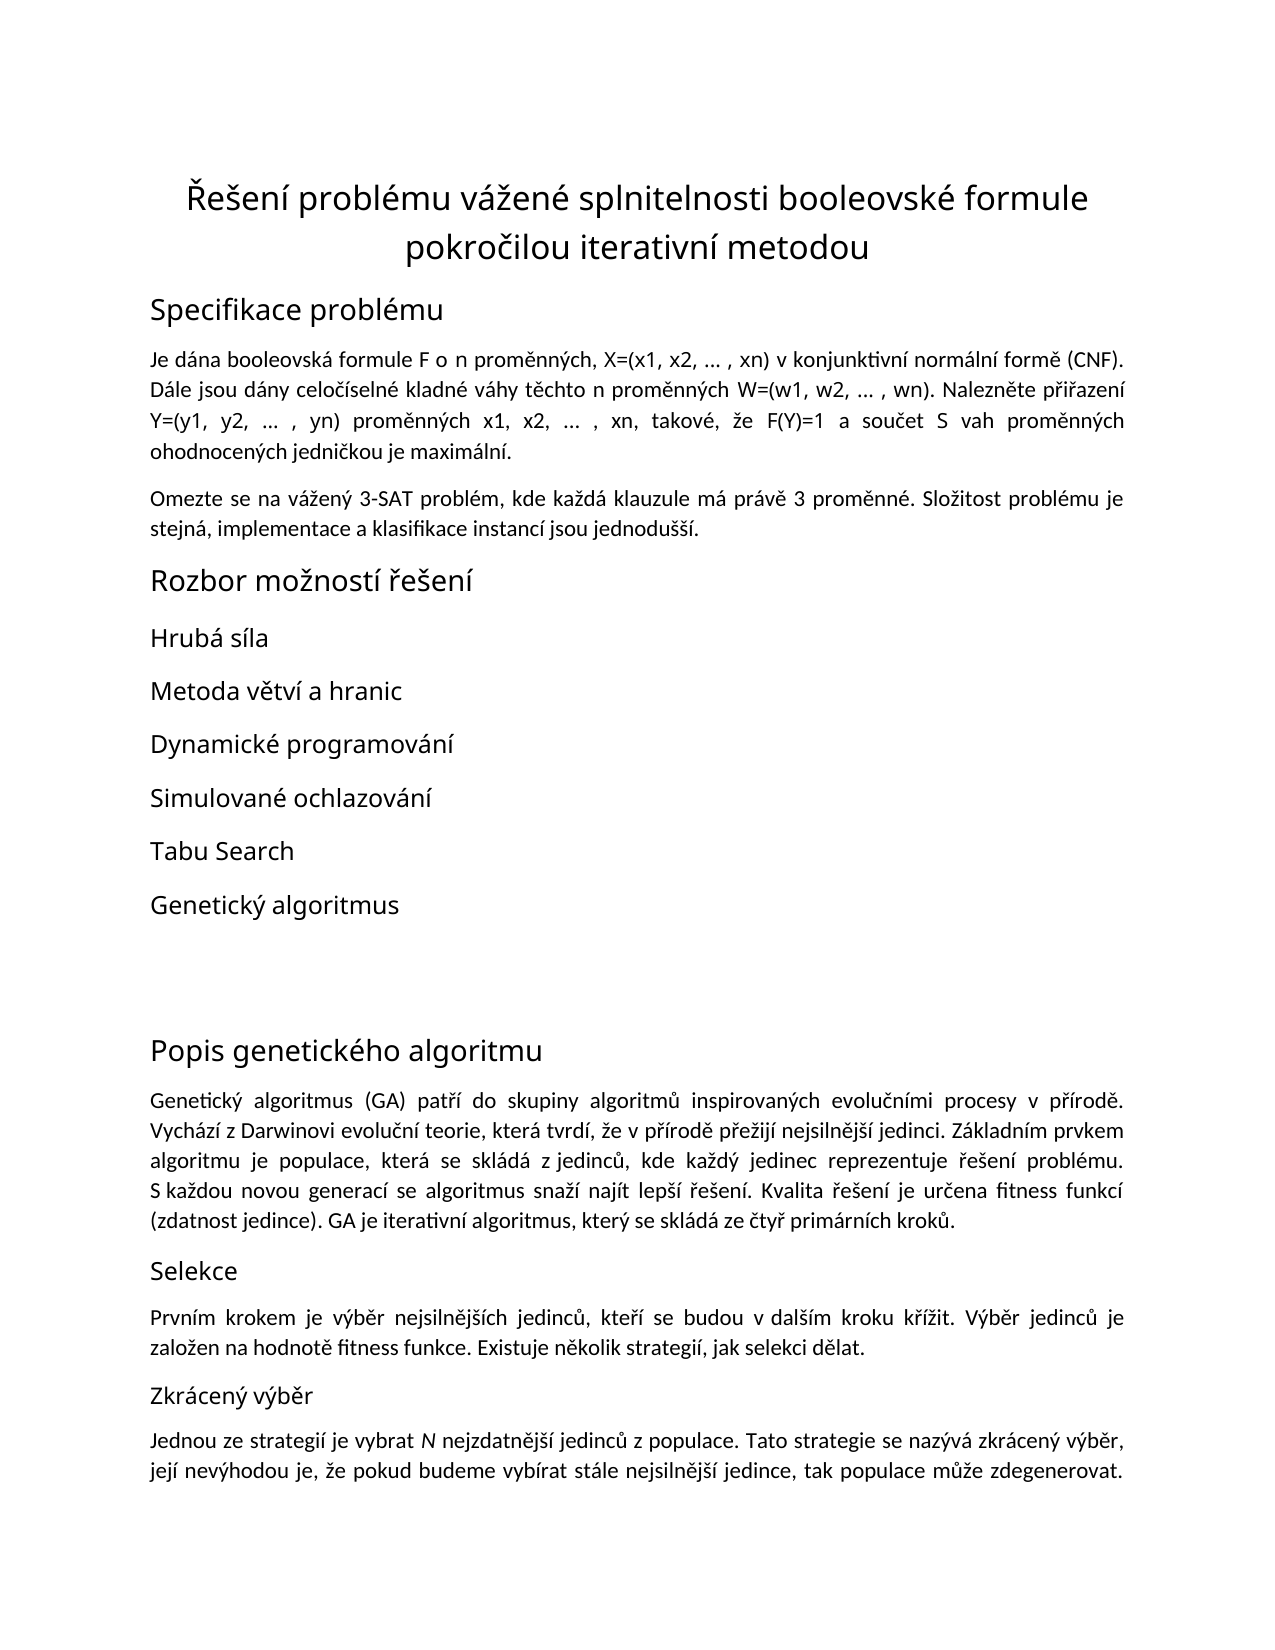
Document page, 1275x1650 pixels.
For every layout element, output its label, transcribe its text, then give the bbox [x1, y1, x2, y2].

subtitle Hrubá síla [150, 620, 1125, 654]
subtitle Zkrácený výběr [150, 1380, 1125, 1411]
subtitle Rozbor možností řešení [150, 561, 1125, 600]
text Je dána booleovská formule F o n proměnných, X=(x1, x2, ... , xn) v konjunktivní normální formě (CNF). Dále jsou dány celočíselné kladné váhy těchto n proměnných W=(w1, w2, ... , wn). Nalezněte přiřazení Y=(y1, y2, ... , yn) proměnných x1, x2, ... , xn, takové, že F(Y)=1 a součet S vah proměnných ohodnocených jedničkou je maximální. [150, 345, 1125, 465]
subtitle Genetický algoritmus [150, 887, 1125, 921]
text Genetický algoritmus (GA) patří do skupiny algoritmů inspirovaných evolučními procesy v přírodě. Vychází z Darwinovi evoluční teorie, která tvrdí, že v přírodě přežijí nejsilnější jedinci. Základním prvkem algoritmu je populace, která se skládá z jedinců, kde každý jedinec reprezentuje řešení problému. S každou novou generací se algoritmus snaží najít lepší řešení. Kvalita řešení je určena fitness funkcí (zdatnost jedince). GA je iterativní algoritmus, který se skládá ze čtyř primárních kroků. [150, 1086, 1125, 1234]
subtitle Dynamické programování [150, 727, 1125, 761]
subtitle Popis genetického algoritmu [150, 1030, 1125, 1070]
subtitle Specifikace problému [150, 289, 1125, 329]
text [150, 1426, 1125, 1484]
subtitle Tabu Search [150, 834, 1125, 868]
subtitle Řešení problému vážené splnitelnosti booleovské formule pokročilou iterativní metodou [150, 175, 1125, 269]
subtitle Simulované ochlazování [150, 781, 1125, 814]
subtitle Selekce [150, 1253, 1125, 1287]
text Prvním krokem je výběr nejsilnějších jedinců, kteří se budou v dalším kroku křížit. Výběr jedinců je založen na hodnotě fitness funkce. Existuje několik strategií, jak selekci dělat. [150, 1303, 1125, 1361]
subtitle Metoda větví a hranic [150, 674, 1125, 708]
text Omezte se na vážený 3-SAT problém, kde každá klauzule má právě 3 proměnné. Složitost problému je stejná, implementace a klasifikace instancí jsou jednodušší. [150, 484, 1125, 542]
